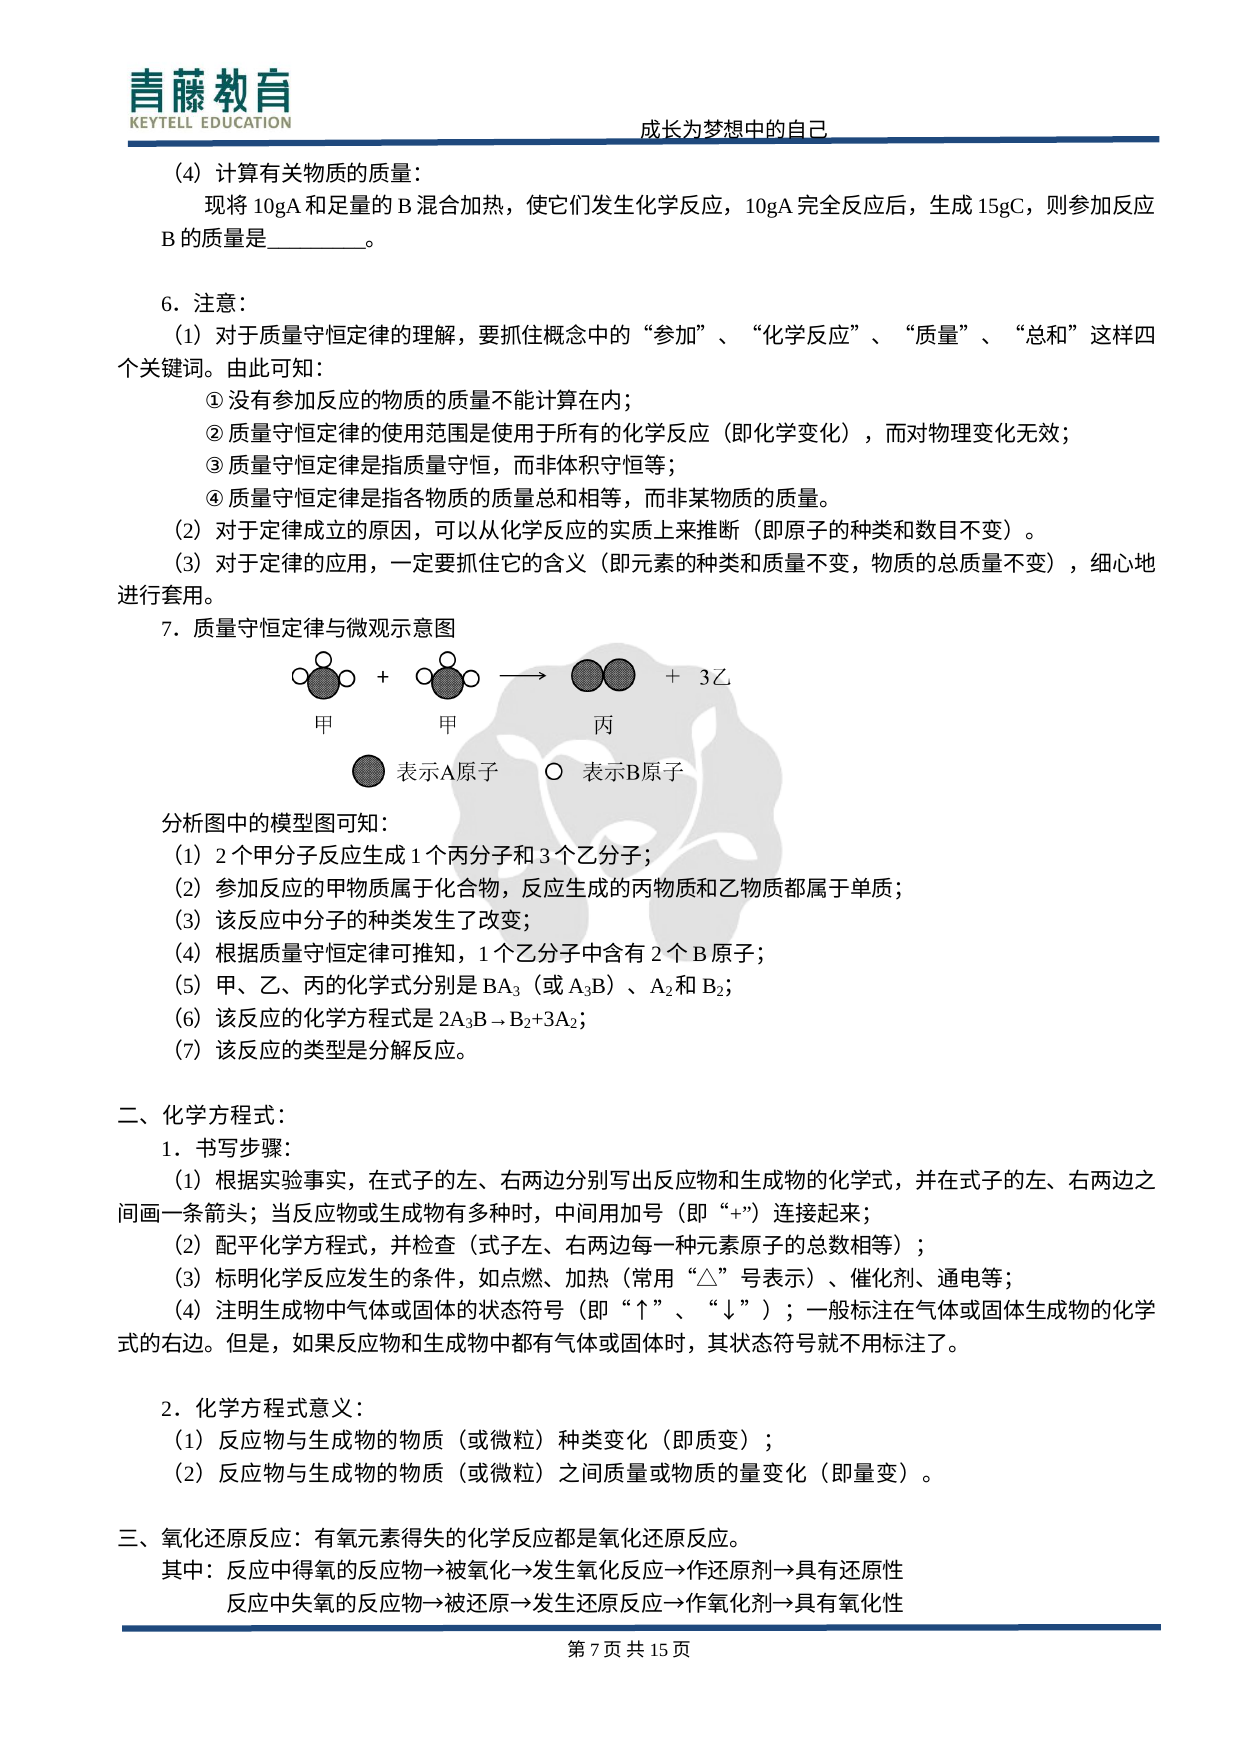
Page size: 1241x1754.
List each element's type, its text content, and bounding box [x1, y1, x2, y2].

text （3）该反应中分子的种类发生了改变； [117, 903, 1159, 936]
text 7．质量守恒定律与微观示意图 [117, 611, 1159, 643]
text ④质量守恒定律是指各物质的质量总和相等，而非某物质的质量。 [161, 481, 1159, 513]
text 二、化学方程式： [117, 1098, 1159, 1131]
text （4）注明生成物中气体或固体的状态符号（即“↑”、“↓”）；一般标注在气体或固体生成物的化学式的右边。但是，如果反应物和生成物中都有气体或固体时，其状态符号就不用标注了。 [117, 1293, 1159, 1358]
text （6）该反应的化学方程式是2A3B→B2+3A2； [117, 1001, 1159, 1033]
picture [113, 51, 303, 134]
text （1）2个甲分子反应生成1个丙分子和3个乙分子； [117, 838, 1159, 871]
text （1）对于质量守恒定律的理解，要抓住概念中的“参加”、“化学反应”、“质量”、“总和”这样四个关键词。由此可知： [117, 318, 1159, 383]
text （4）计算有关物质的质量： [117, 156, 1159, 188]
text 1．书写步骤： [117, 1131, 1159, 1163]
text ①没有参加反应的物质的质量不能计算在内； [161, 383, 1159, 416]
picture [292, 651, 758, 798]
text ③质量守恒定律是指质量守恒，而非体积守恒等； [161, 448, 1159, 481]
text 6．注意： [117, 286, 1159, 318]
text 其中：反应中得氧的反应物→被氧化→发生氧化反应→作还原剂→具有还原性 [117, 1553, 1159, 1586]
text （1）反应物与生成物的物质（或微粒）种类变化（即质变）； [117, 1423, 1159, 1456]
text （5）甲、乙、丙的化学式分别是BA3（或A3B）、A2和B2； [161, 968, 1159, 1001]
text （2）反应物与生成物的物质（或微粒）之间质量或物质的量变化（即量变）。 [117, 1456, 1159, 1488]
text （1）根据实验事实，在式子的左、右两边分别写出反应物和生成物的化学式，并在式子的左、右两边之间画一条箭头；当反应物或生成物有多种时，中间用加号（即“+”）连接起来； [117, 1163, 1159, 1228]
text （2）配平化学方程式，并检查（式子左、右两边每一种元素原子的总数相等）； [117, 1228, 1159, 1261]
text ②质量守恒定律的使用范围是使用于所有的化学反应（即化学变化），而对物理变化无效； [161, 416, 1159, 448]
text 三、氧化还原反应：有氧元素得失的化学反应都是氧化还原反应。 [117, 1521, 1159, 1553]
text （4）根据质量守恒定律可推知，1个乙分子中含有2个B原子； [161, 936, 1159, 968]
text （2）对于定律成立的原因，可以从化学反应的实质上来推断（即原子的种类和数目不变）。 [117, 513, 1159, 546]
text 反应中失氧的反应物→被还原→发生还原反应→作氧化剂→具有氧化性 [182, 1586, 1159, 1618]
text 现将10gA和足量的B混合加热，使它们发生化学反应，10gA完全反应后，生成15gC，则参加反应B的质量是_________。 [161, 188, 1159, 253]
text （2）参加反应的甲物质属于化合物，反应生成的丙物质和乙物质都属于单质； [117, 871, 1159, 903]
text 分析图中的模型图可知： [117, 806, 1159, 838]
text 2．化学方程式意义： [117, 1391, 1159, 1423]
text （7）该反应的类型是分解反应。 [117, 1033, 1159, 1066]
text （3）对于定律的应用，一定要抓住它的含义（即元素的种类和质量不变，物质的总质量不变），细心地进行套用。 [117, 546, 1159, 611]
text （3）标明化学反应发生的条件，如点燃、加热（常用“△”号表示）、催化剂、通电等； [117, 1261, 1159, 1293]
